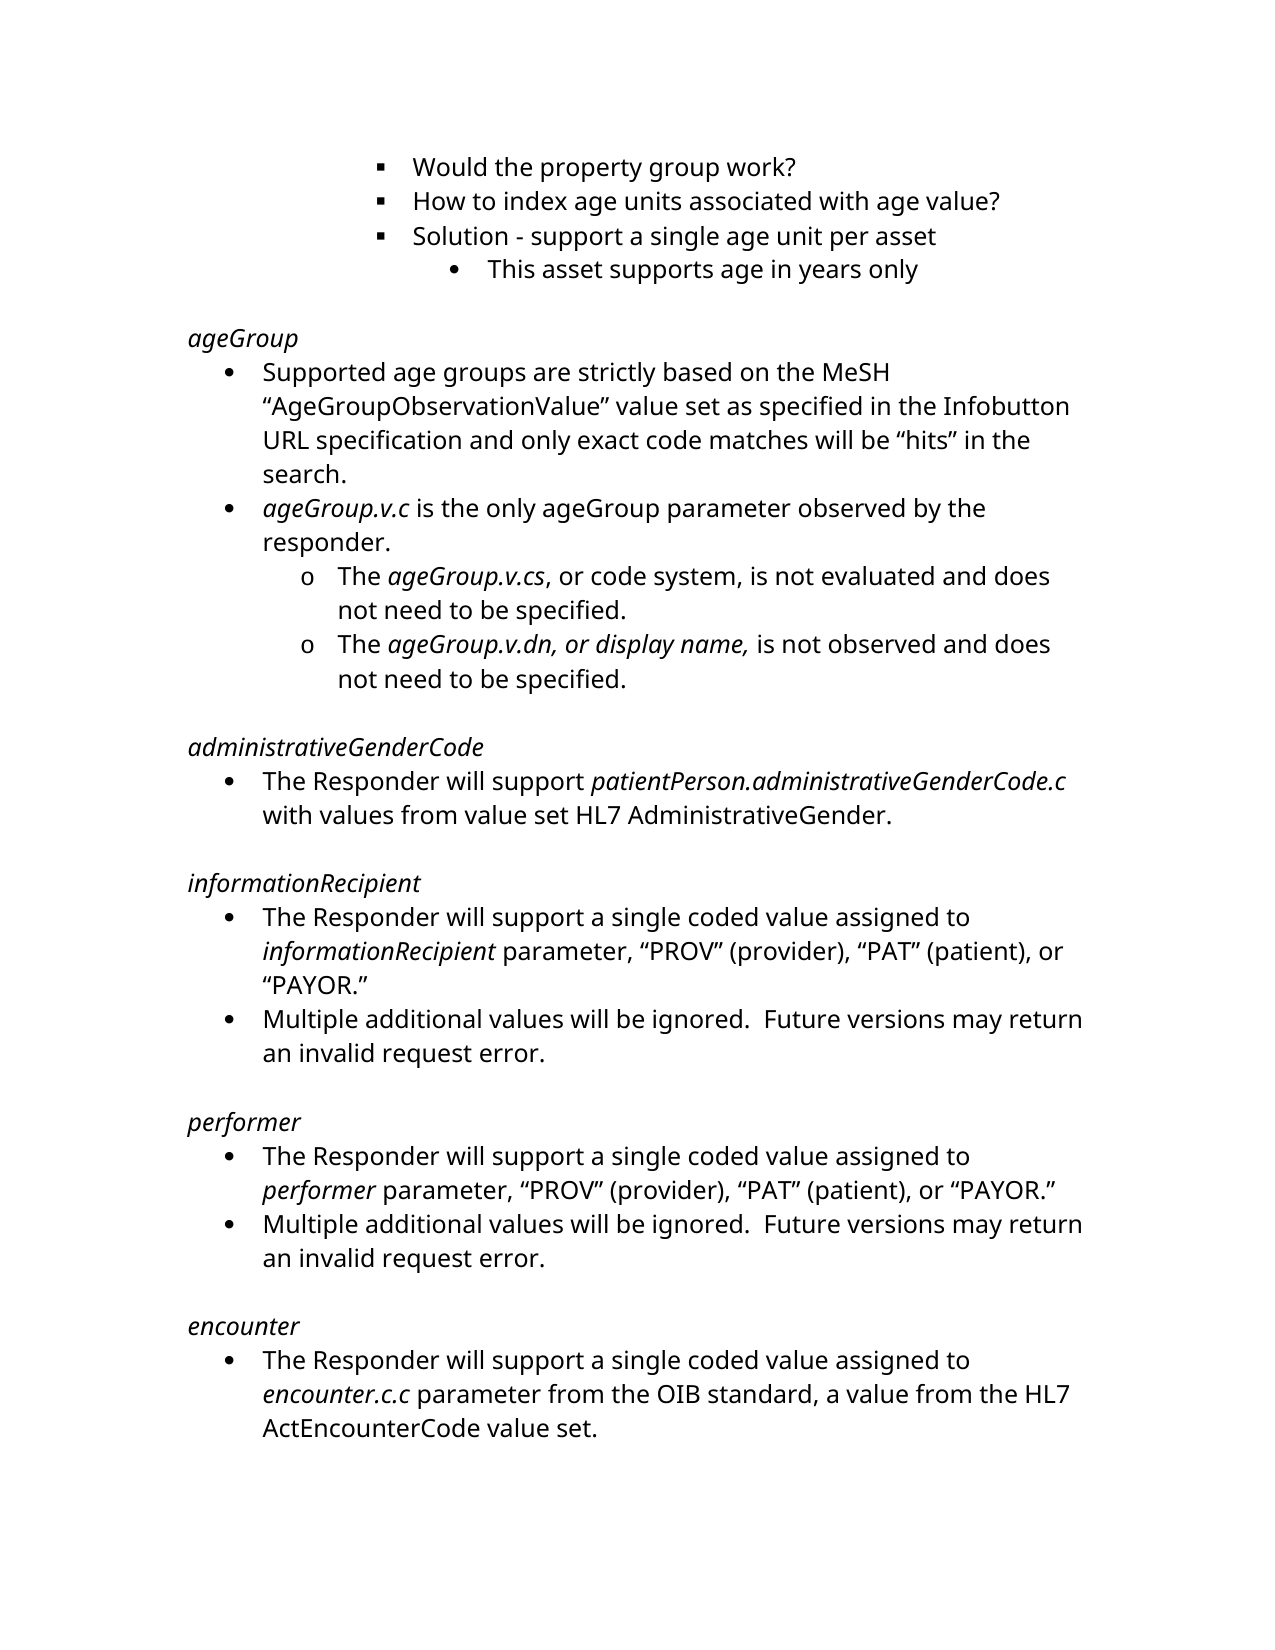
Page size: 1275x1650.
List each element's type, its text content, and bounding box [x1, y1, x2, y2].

list Would the property group work? [375, 150, 1087, 184]
text encounter [187, 1308, 1087, 1343]
list Supported age groups are strictly based on the MeSH “AgeGroupObservationValue” value set as specified in the Infobutton URL specification and only exact code matches will be “hits” in the search. [225, 354, 1087, 491]
list The Responder will support a single coded value assigned to performer parameter, “PROV” (provider), “PAT” (patient), or “PAYOR.” [225, 1138, 1087, 1206]
list The ageGroup.v.cs, or code system, is not evaluated and does not need to be specified. [300, 559, 1087, 627]
list How to index age units associated with age value? [375, 184, 1087, 218]
text administrativeGenderCode [187, 729, 1087, 763]
text performer [187, 1104, 1087, 1138]
list The ageGroup.v.dn, or display name, is not observed and does not need to be specified. [300, 627, 1087, 695]
text informationRecipient [187, 866, 1087, 900]
text ageGroup [187, 320, 1087, 354]
list Solution - support a single age unit per asset [375, 218, 1087, 252]
list The Responder will support a single coded value assigned to encounter.c.c parameter from the OIB standard, a value from the HL7 ActEncounterCode value set. [225, 1343, 1087, 1445]
list Multiple additional values will be ignored. Future versions may return an invalid request error. [225, 1206, 1087, 1274]
list The Responder will support patientPerson.administrativeGenderCode.c with values from value set HL7 AdministrativeGender. [225, 763, 1087, 832]
list This asset supports age in years only [450, 252, 1087, 286]
list The Responder will support a single coded value assigned to informationRecipient parameter, “PROV” (provider), “PAT” (patient), or “PAYOR.” [225, 900, 1087, 1002]
list Multiple additional values will be ignored. Future versions may return an invalid request error. [225, 1002, 1087, 1070]
list ageGroup.v.c is the only ageGroup parameter observed by the responder. [225, 491, 1087, 559]
